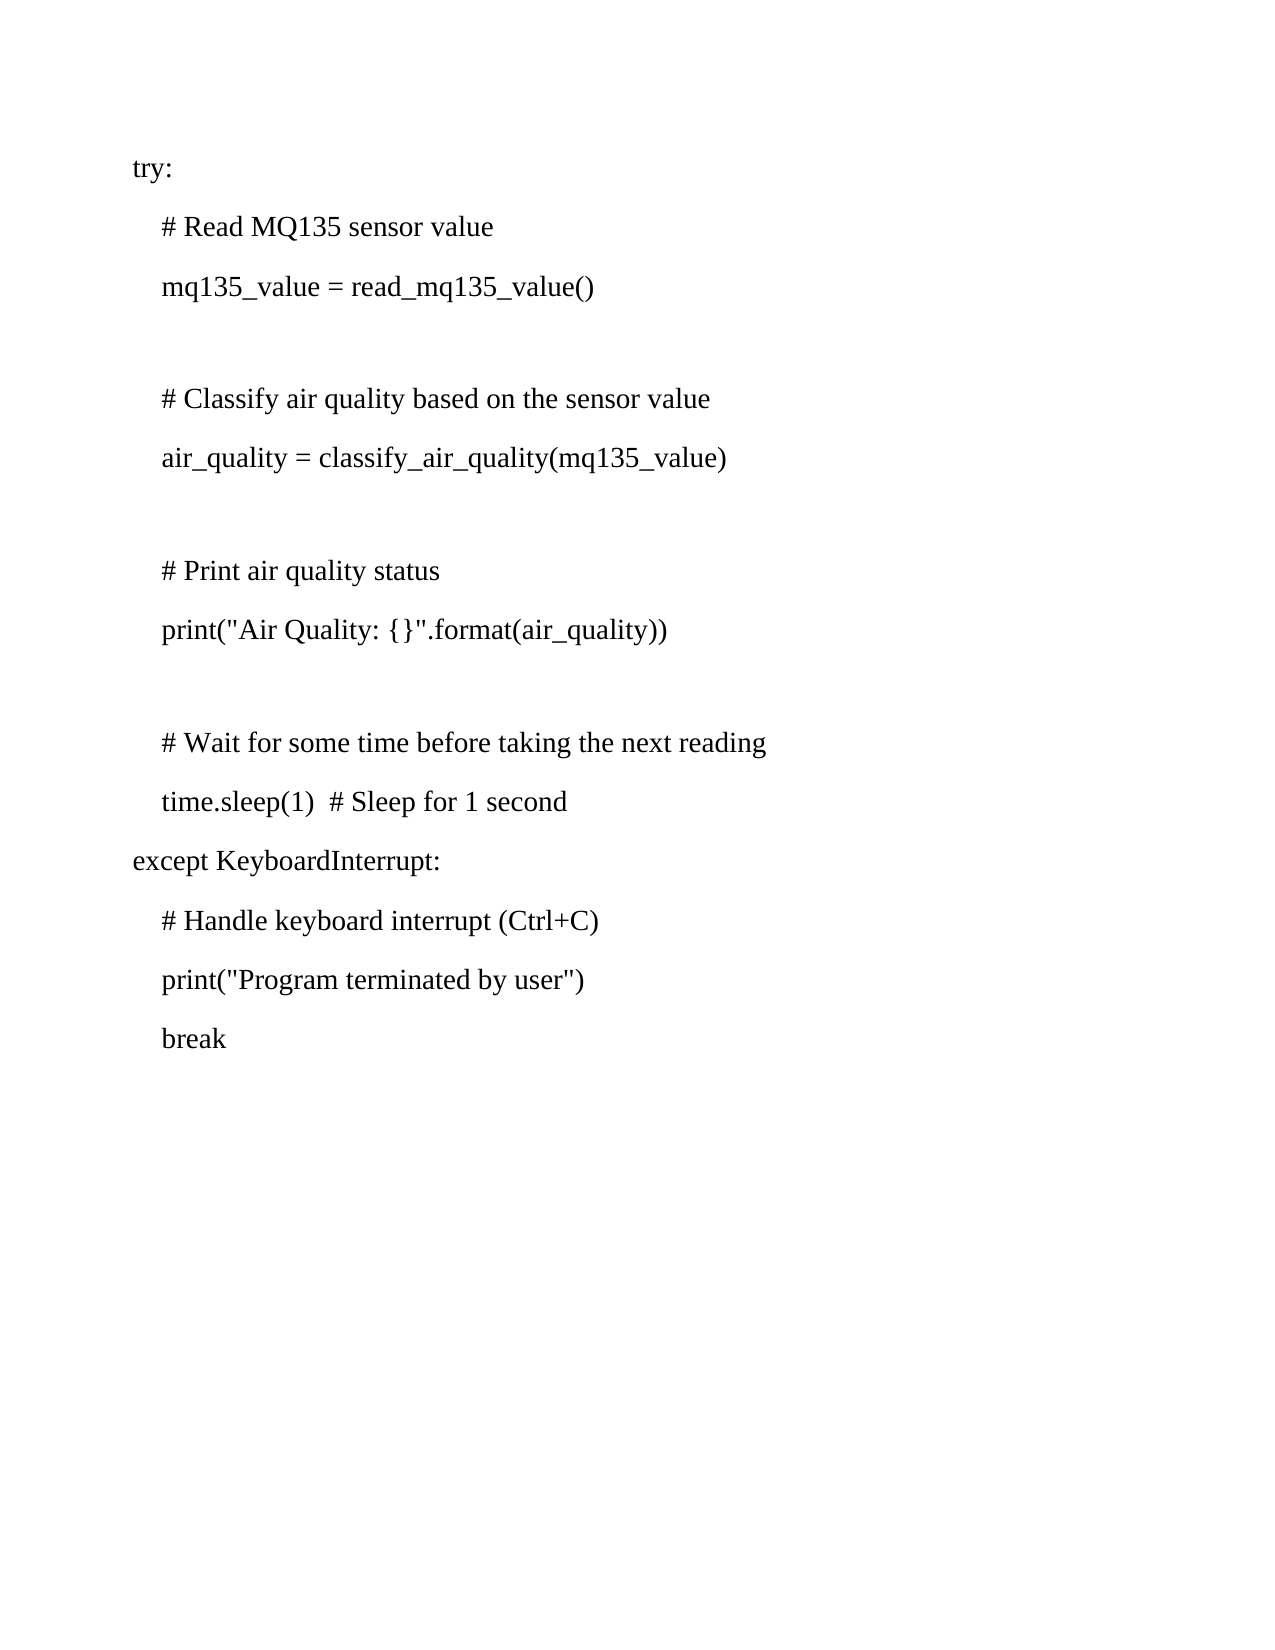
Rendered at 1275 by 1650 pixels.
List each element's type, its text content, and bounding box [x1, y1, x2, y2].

text break [103, 1022, 1153, 1055]
text # Read MQ135 sensor value [103, 209, 1153, 243]
text air_quality = classify_air_quality(mq135_value) [103, 441, 1153, 474]
text # Wait for some time before taking the next reading [103, 725, 1153, 758]
text mq135_value = read_mq135_value() [103, 269, 1153, 302]
text except KeyboardInterrupt: [103, 843, 1153, 877]
text time.sleep(1) # Sleep for 1 second [103, 784, 1153, 818]
text print("Air Quality: {}".format(air_quality)) [103, 612, 1153, 646]
text # Classify air quality based on the sensor value [103, 381, 1153, 415]
text try: [103, 150, 1153, 183]
text print("Program terminated by user") [103, 962, 1153, 996]
text # Handle keyboard interrupt (Ctrl+C) [103, 903, 1153, 936]
text # Print air quality status [103, 553, 1153, 586]
